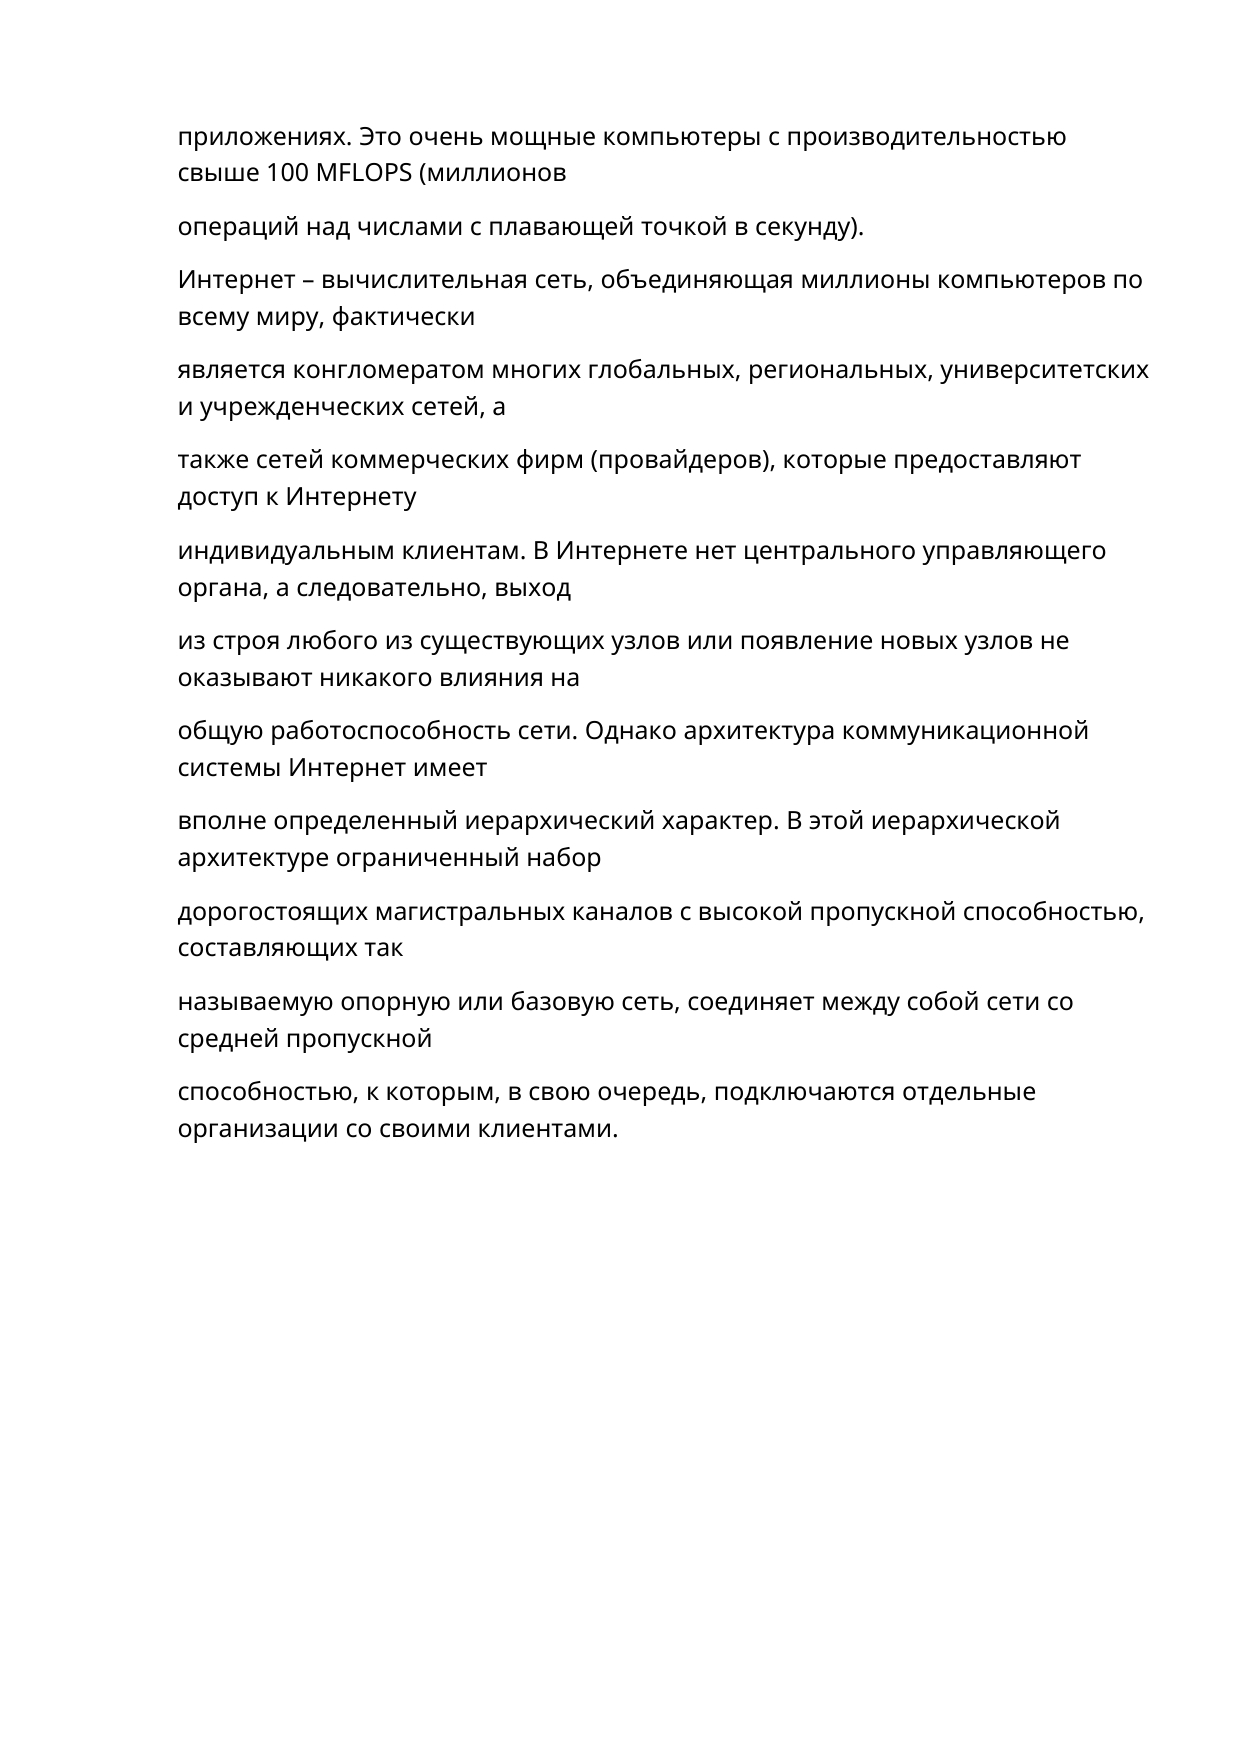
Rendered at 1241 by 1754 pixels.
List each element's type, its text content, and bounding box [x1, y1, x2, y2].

text операций над числами с плавающей точкой в секунду). [177, 208, 1152, 242]
text дорогостоящих магистральных каналов с высокой пропускной способностью, составляющих так [177, 893, 1152, 964]
text способностью, к которым, в свою очередь, подключаются отдельные организации со своими клиентами. [177, 1074, 1152, 1144]
text называемую опорную или базовую сеть, соединяет между собой сети со средней пропускной [177, 983, 1152, 1054]
text также сетей коммерческих фирм (провайдеров), которые предоставляют доступ к Интернету [177, 442, 1152, 513]
text приложениях. Это очень мощные компьютеры с производительностью свыше 100 MFLOPS (миллионов [177, 118, 1152, 189]
text является конгломератом многих глобальных, региональных, университетских и учрежденческих сетей, а [177, 352, 1152, 423]
text индивидуальным клиентам. В Интернете нет центрального управляющего органа, а следовательно, выход [177, 532, 1152, 603]
text из строя любого из существующих узлов или появление новых узлов не оказывают никакого влияния на [177, 623, 1152, 693]
text вполне определенный иерархический характер. В этой иерархической архитектуре ограниченный набор [177, 803, 1152, 874]
text Интернет – вычислительная сеть, объединяющая миллионы компьютеров по всему миру, фактически [177, 262, 1152, 333]
text общую работоспособность сети. Однако архитектура коммуникационной системы Интернет имеет [177, 713, 1152, 784]
